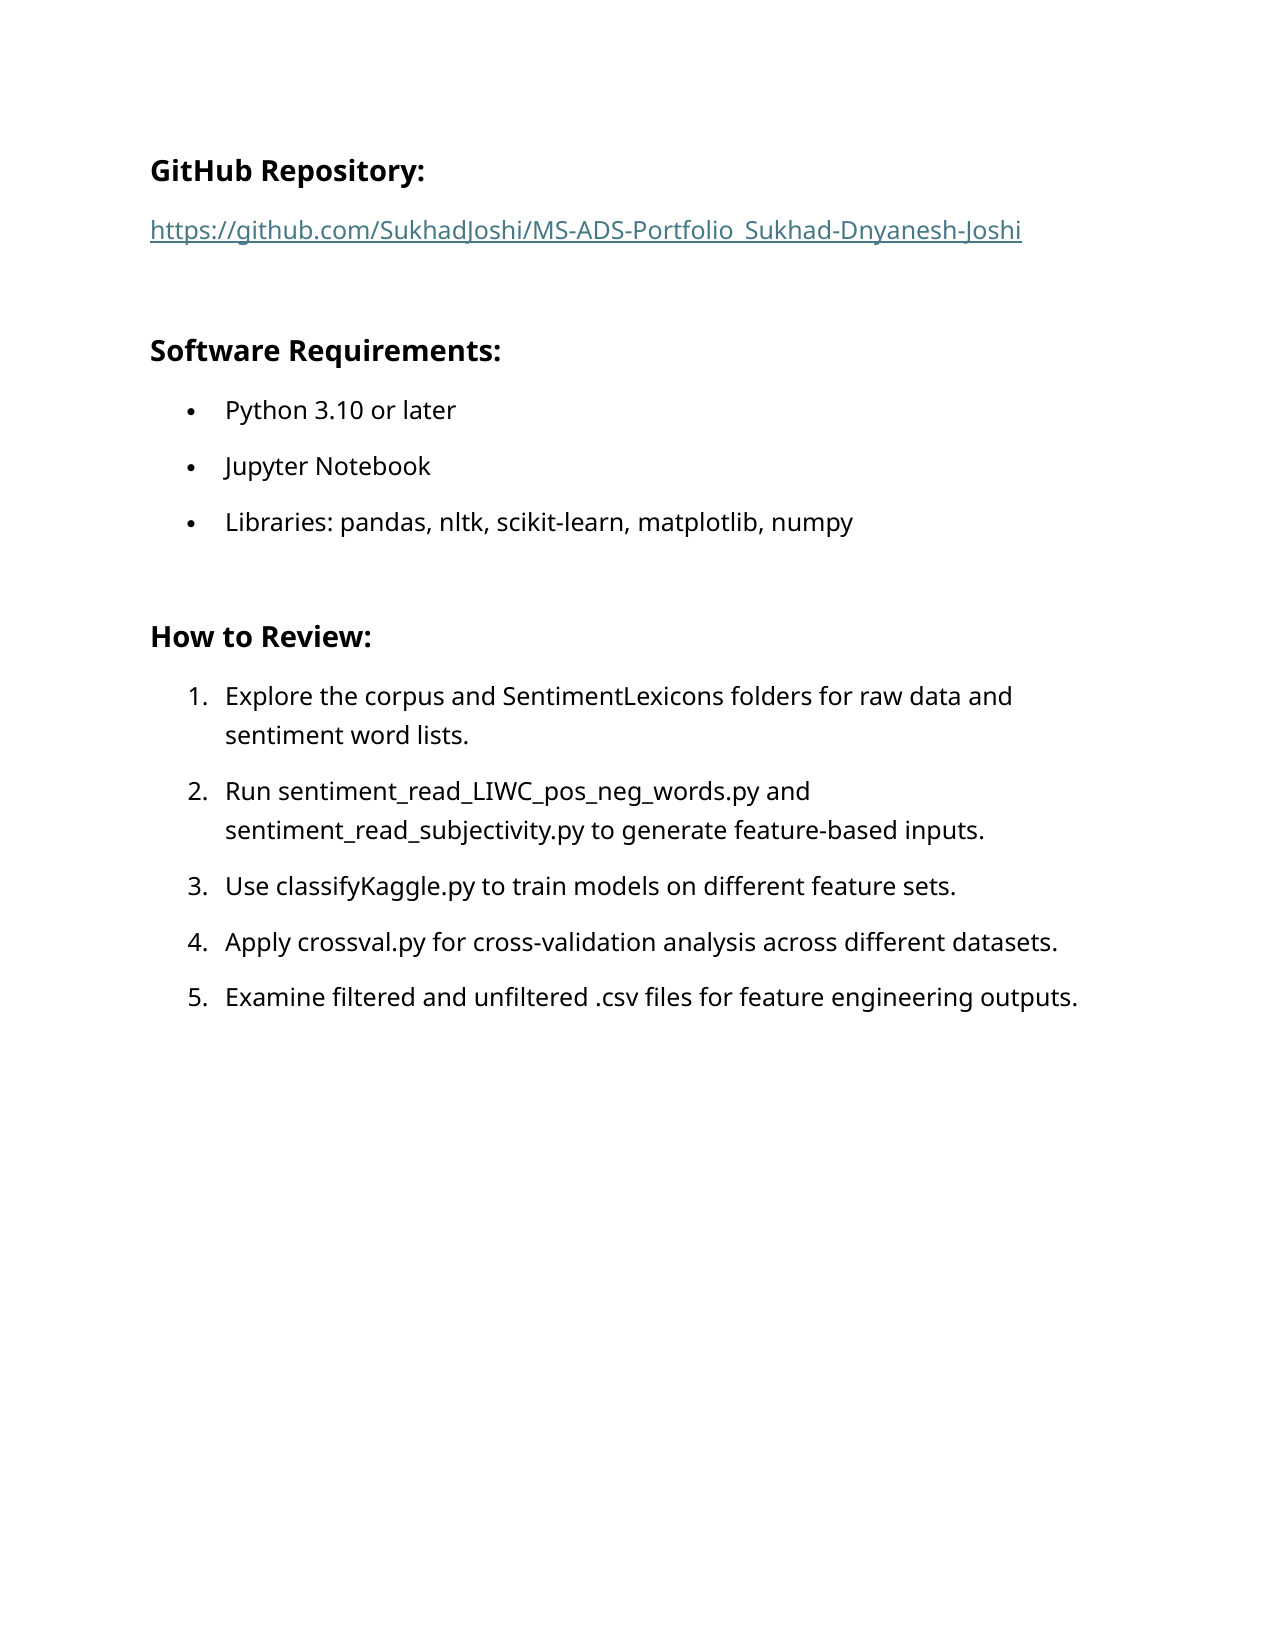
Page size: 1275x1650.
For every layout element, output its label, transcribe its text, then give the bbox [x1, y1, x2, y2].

list Examine filtered and unfiltered .csv files for feature engineering outputs. [187, 980, 1125, 1014]
text Software Requirements: [150, 330, 1125, 370]
list Run sentiment_read_LIWC_pos_neg_words.py and sentiment_read_subjectivity.py to generate feature-based inputs. [187, 773, 1125, 847]
list Use classifyKaggle.py to train models on different feature sets. [187, 868, 1125, 902]
list Python 3.10 or later [187, 393, 1125, 427]
text GitHub Repository: [150, 150, 1125, 190]
list Libraries: pandas, nltk, scikit-learn, matplotlib, numpy [187, 504, 1125, 538]
list Apply crossval.py for cross-validation analysis across different datasets. [187, 924, 1125, 958]
text https://github.com/SukhadJoshi/MS-ADS-Portfolio_Sukhad-Dnyanesh-Joshi [150, 212, 1125, 246]
list Jupyter Notebook [187, 448, 1125, 483]
text How to Review: [150, 616, 1125, 656]
list Explore the corpus and SentimentLexicons folders for raw data and sentiment word lists. [187, 678, 1125, 752]
